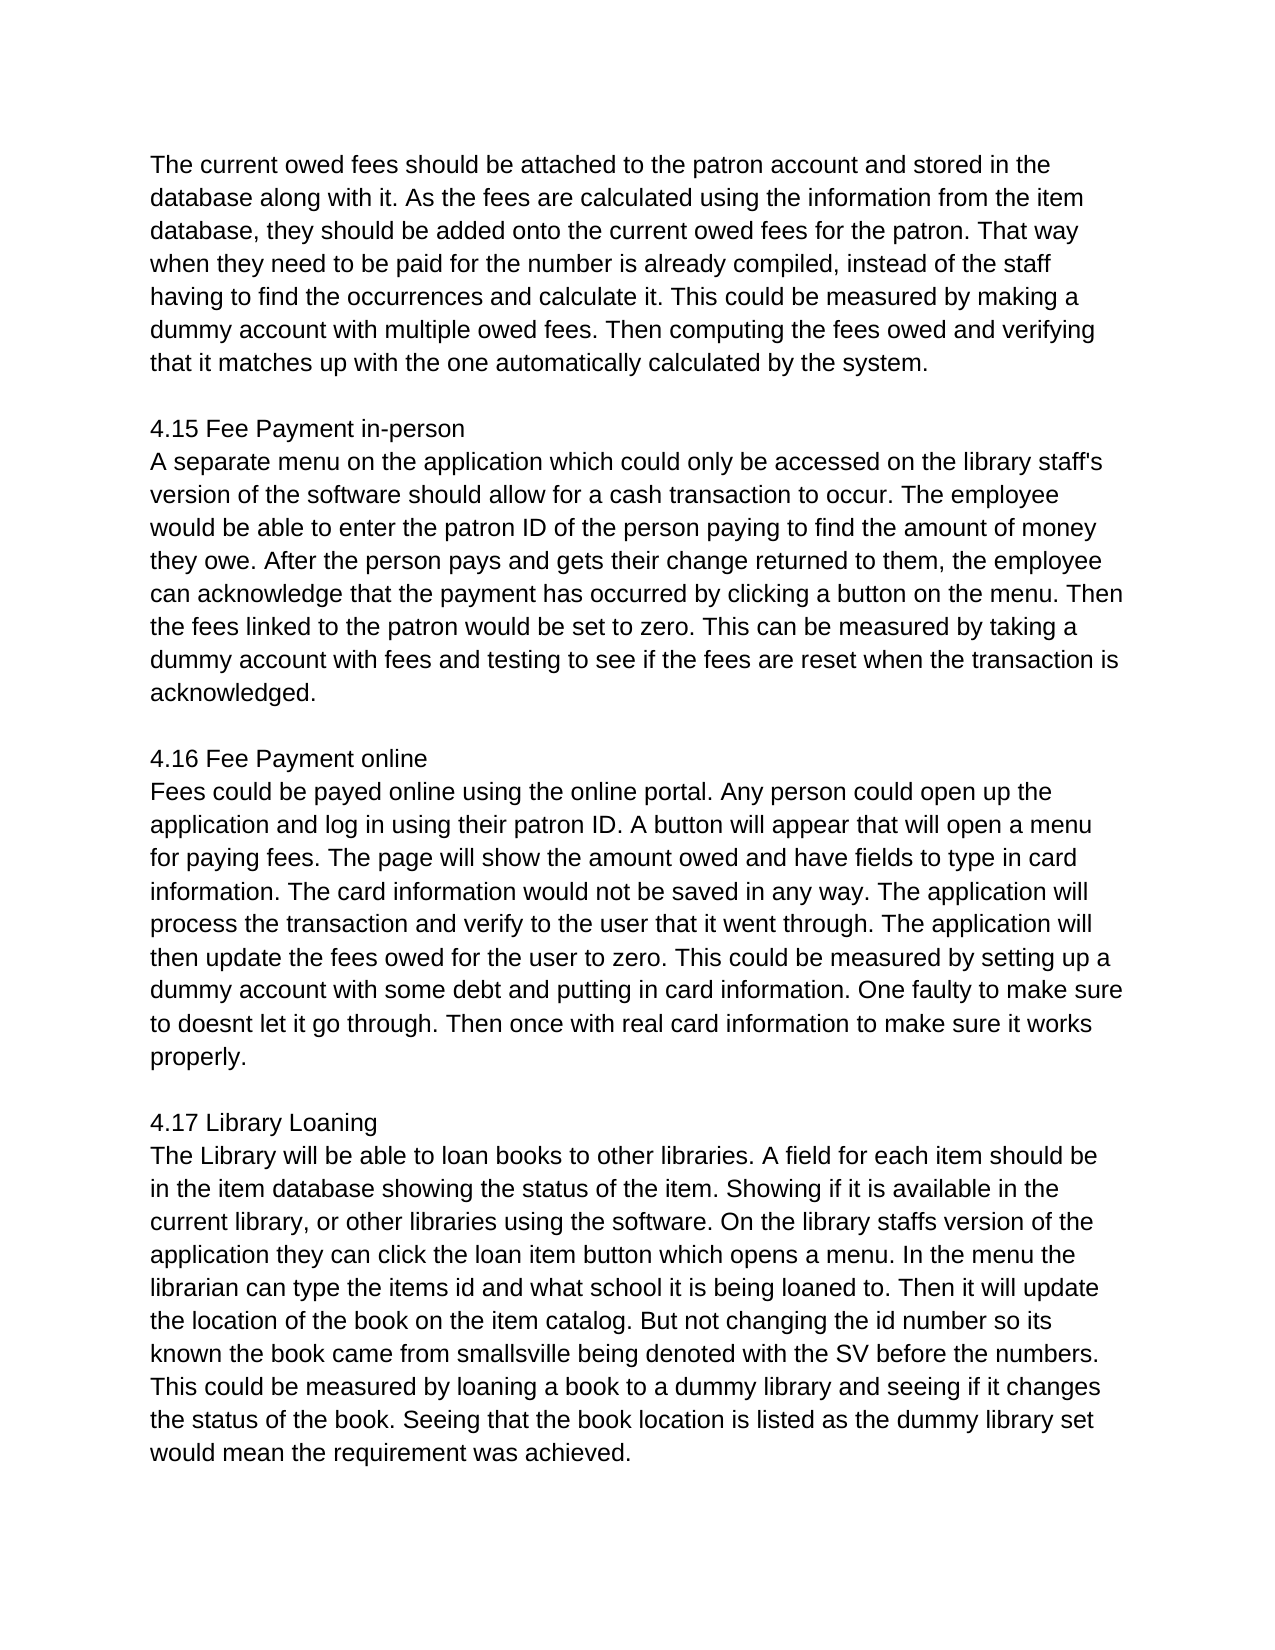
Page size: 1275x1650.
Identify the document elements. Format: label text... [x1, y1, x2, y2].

text Fees could be payed online using the online portal. Any person could open up the application and log in using their patron ID. A button will appear that will open a menu for paying fees. The page will show the amount owed and have fields to type in card information. The card information would not be saved in any way. The application will process the transaction and verify to the user that it went through. The application will then update the fees owed for the user to zero. This could be measured by setting up a dummy account with some debt and putting in card information. One faulty to make sure to doesnt let it go through. Then once with real card information to make sure it works properly. [150, 777, 1125, 1070]
text 4.16 Fee Payment online [150, 744, 1125, 773]
text 4.17 Library Loaning [150, 1108, 1125, 1136]
text The current owed fees should be attached to the patron account and stored in the database along with it. As the fees are calculated using the information from the item database, they should be added onto the current owed fees for the patron. That way when they need to be paid for the number is already compiled, instead of the staff having to find the occurrences and calculate it. This could be measured by making a dummy account with multiple owed fees. Then computing the fees owed and verifying that it matches up with the one automatically calculated by the system. [150, 150, 1125, 377]
text A separate menu on the application which could only be accessed on the library staff's version of the software should allow for a cash transaction to occur. The employee would be able to enter the patron ID of the person paying to find the amount of money they owe. After the person pays and gets their change returned to them, the employee can acknowledge that the payment has occurred by clicking a button on the menu. Then the fees linked to the patron would be set to zero. This can be measured by taking a dummy account with fees and testing to see if the fees are reset when the transaction is acknowledged. [150, 447, 1125, 707]
text 4.15 Fee Payment in-person [150, 414, 1125, 443]
text The Library will be able to loan books to other libraries. A field for each item should be in the item database showing the status of the item. Showing if it is available in the current library, or other libraries using the software. On the library staffs version of the application they can click the loan item button which opens a menu. In the menu the librarian can type the items id and what school it is being loaned to. Then it will update the location of the book on the item catalog. But not changing the id number so its known the book came from smallsville being denoted with the SV before the numbers. This could be measured by loaning a book to a dummy library and seeing if it changes the status of the book. Seeing that the book location is listed as the dummy library set would mean the requirement was achieved. [150, 1141, 1125, 1467]
